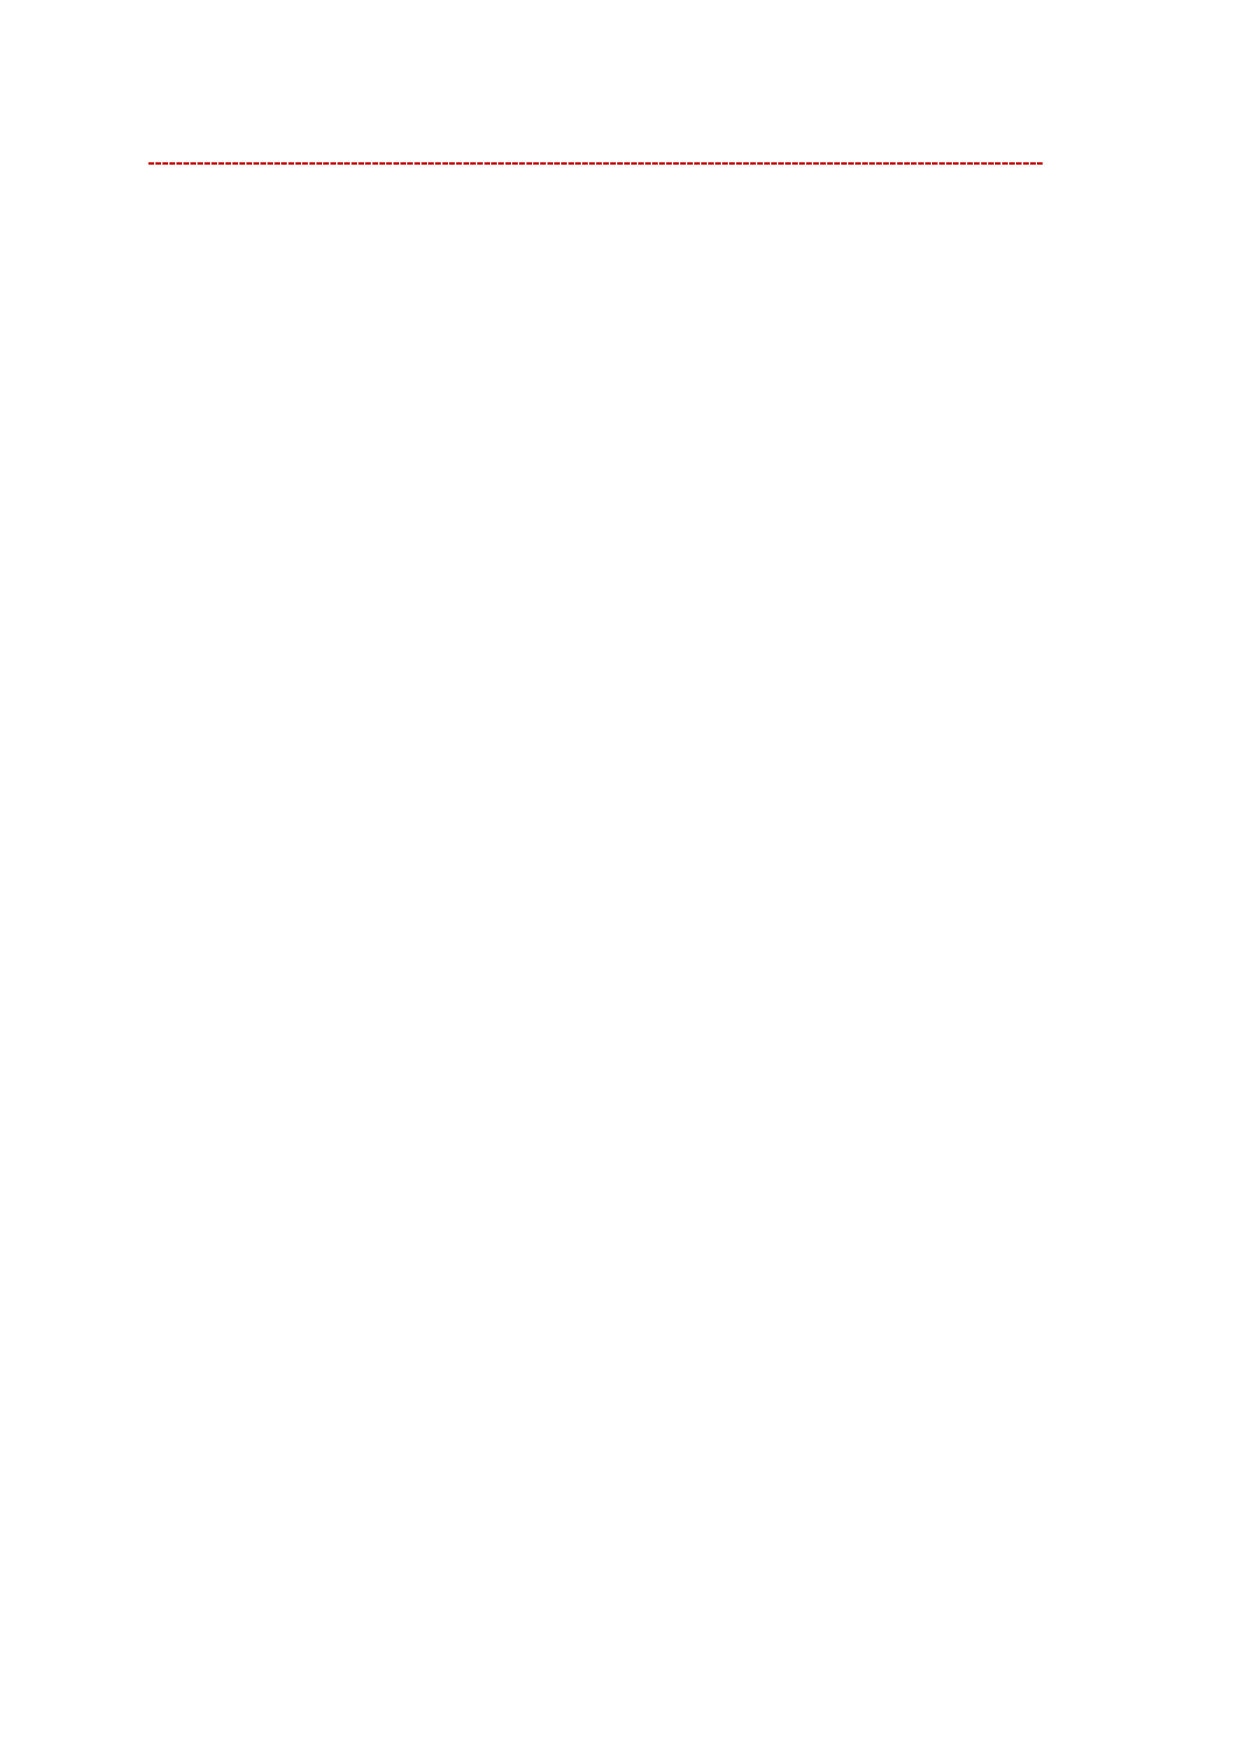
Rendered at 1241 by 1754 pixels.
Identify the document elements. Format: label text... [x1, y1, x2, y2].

text -------------------------------------------------------------------------------------------------------------------------------- [148, 148, 1093, 176]
